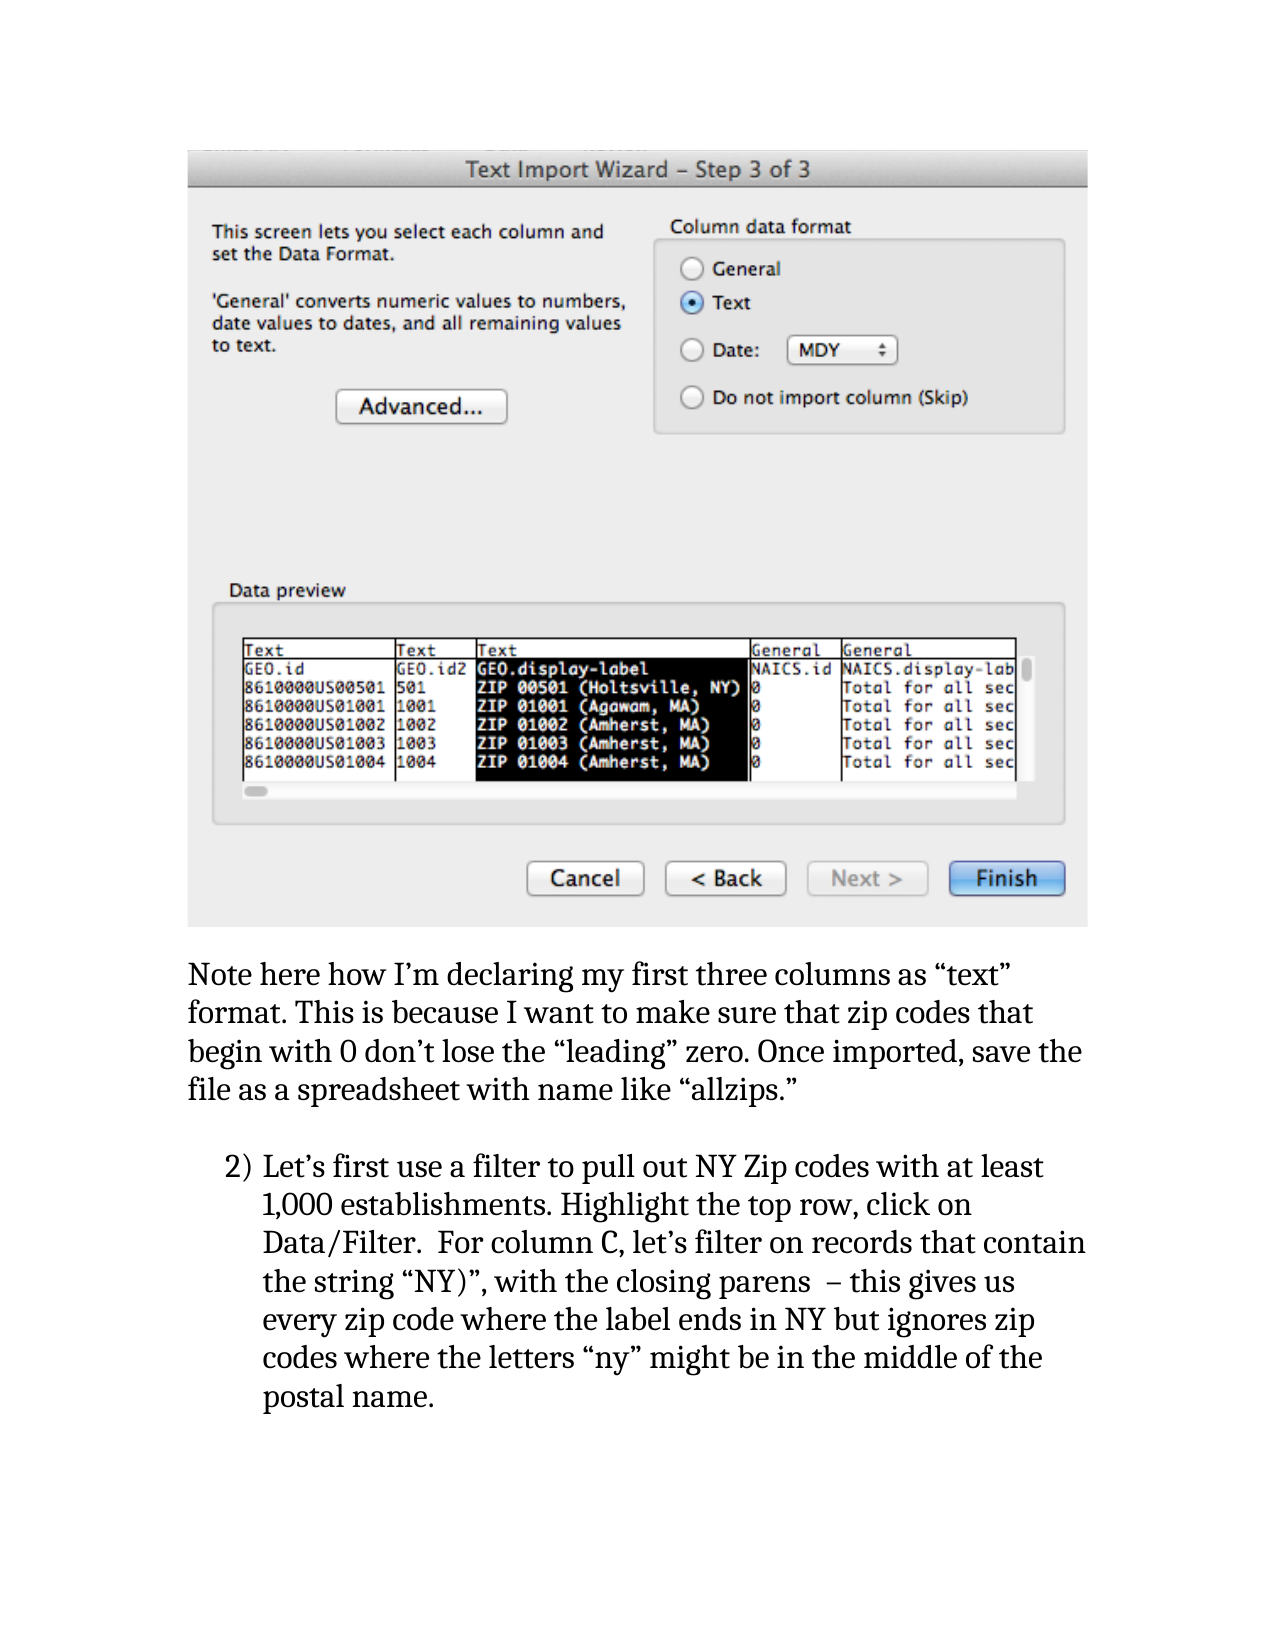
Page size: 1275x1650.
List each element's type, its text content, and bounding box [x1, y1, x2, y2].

picture [187, 150, 1088, 927]
list Let’s first use a filter to pull out NY Zip codes with at least 1,000 establishments. Highlight the top row, click on Data/Filter. For column C, let’s filter on records that contain the string “NY)”, with the closing parens – this gives us every zip code where the label ends in NY but ignores zip codes where the letters “ny” might be in the middle of the postal name. [225, 1147, 1087, 1416]
text Note here how I’m declaring my first three columns as “text” format. This is because I want to make sure that zip codes that begin with 0 don’t lose the “leading” zero. Once imported, save the file as a spreadsheet with name like “allzips.” [187, 956, 1087, 1109]
